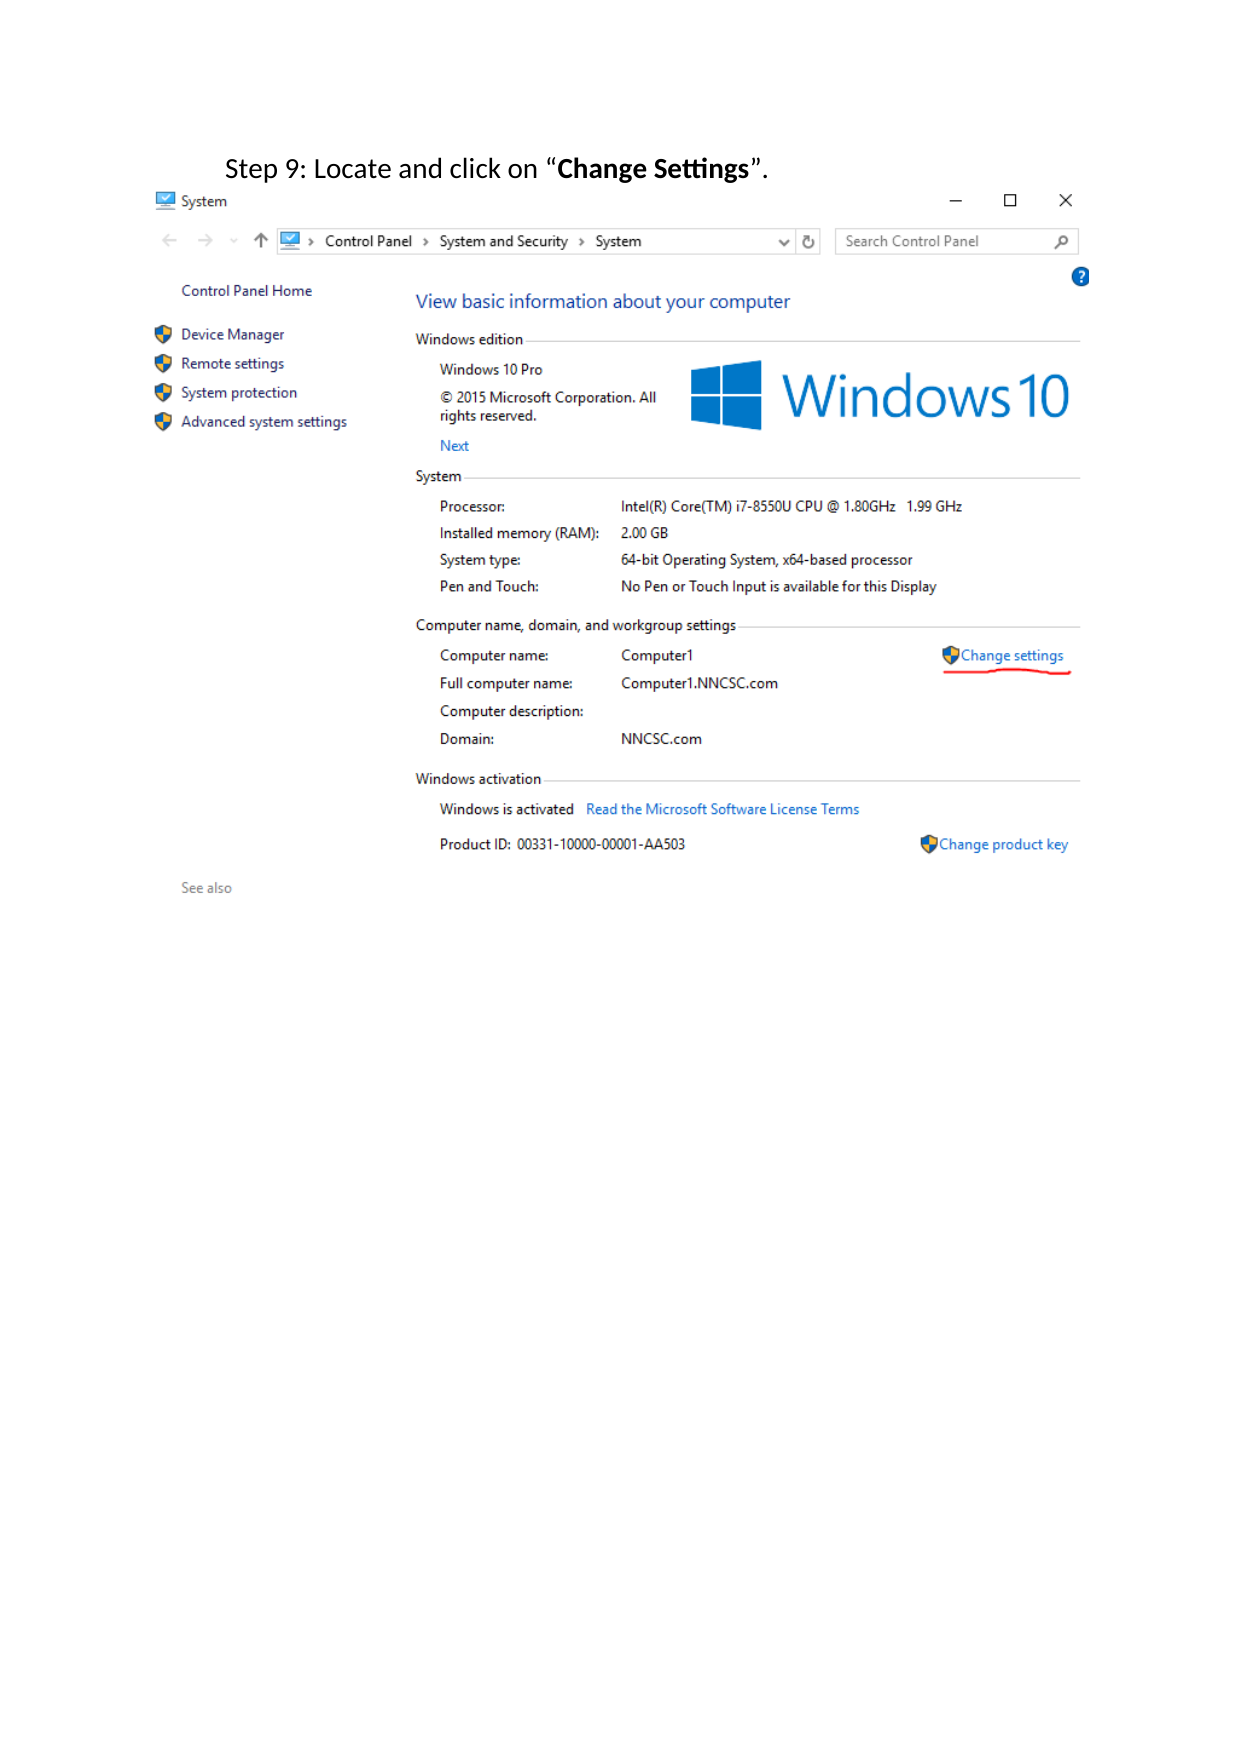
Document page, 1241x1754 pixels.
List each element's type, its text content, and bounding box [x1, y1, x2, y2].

picture [150, 187, 1089, 910]
